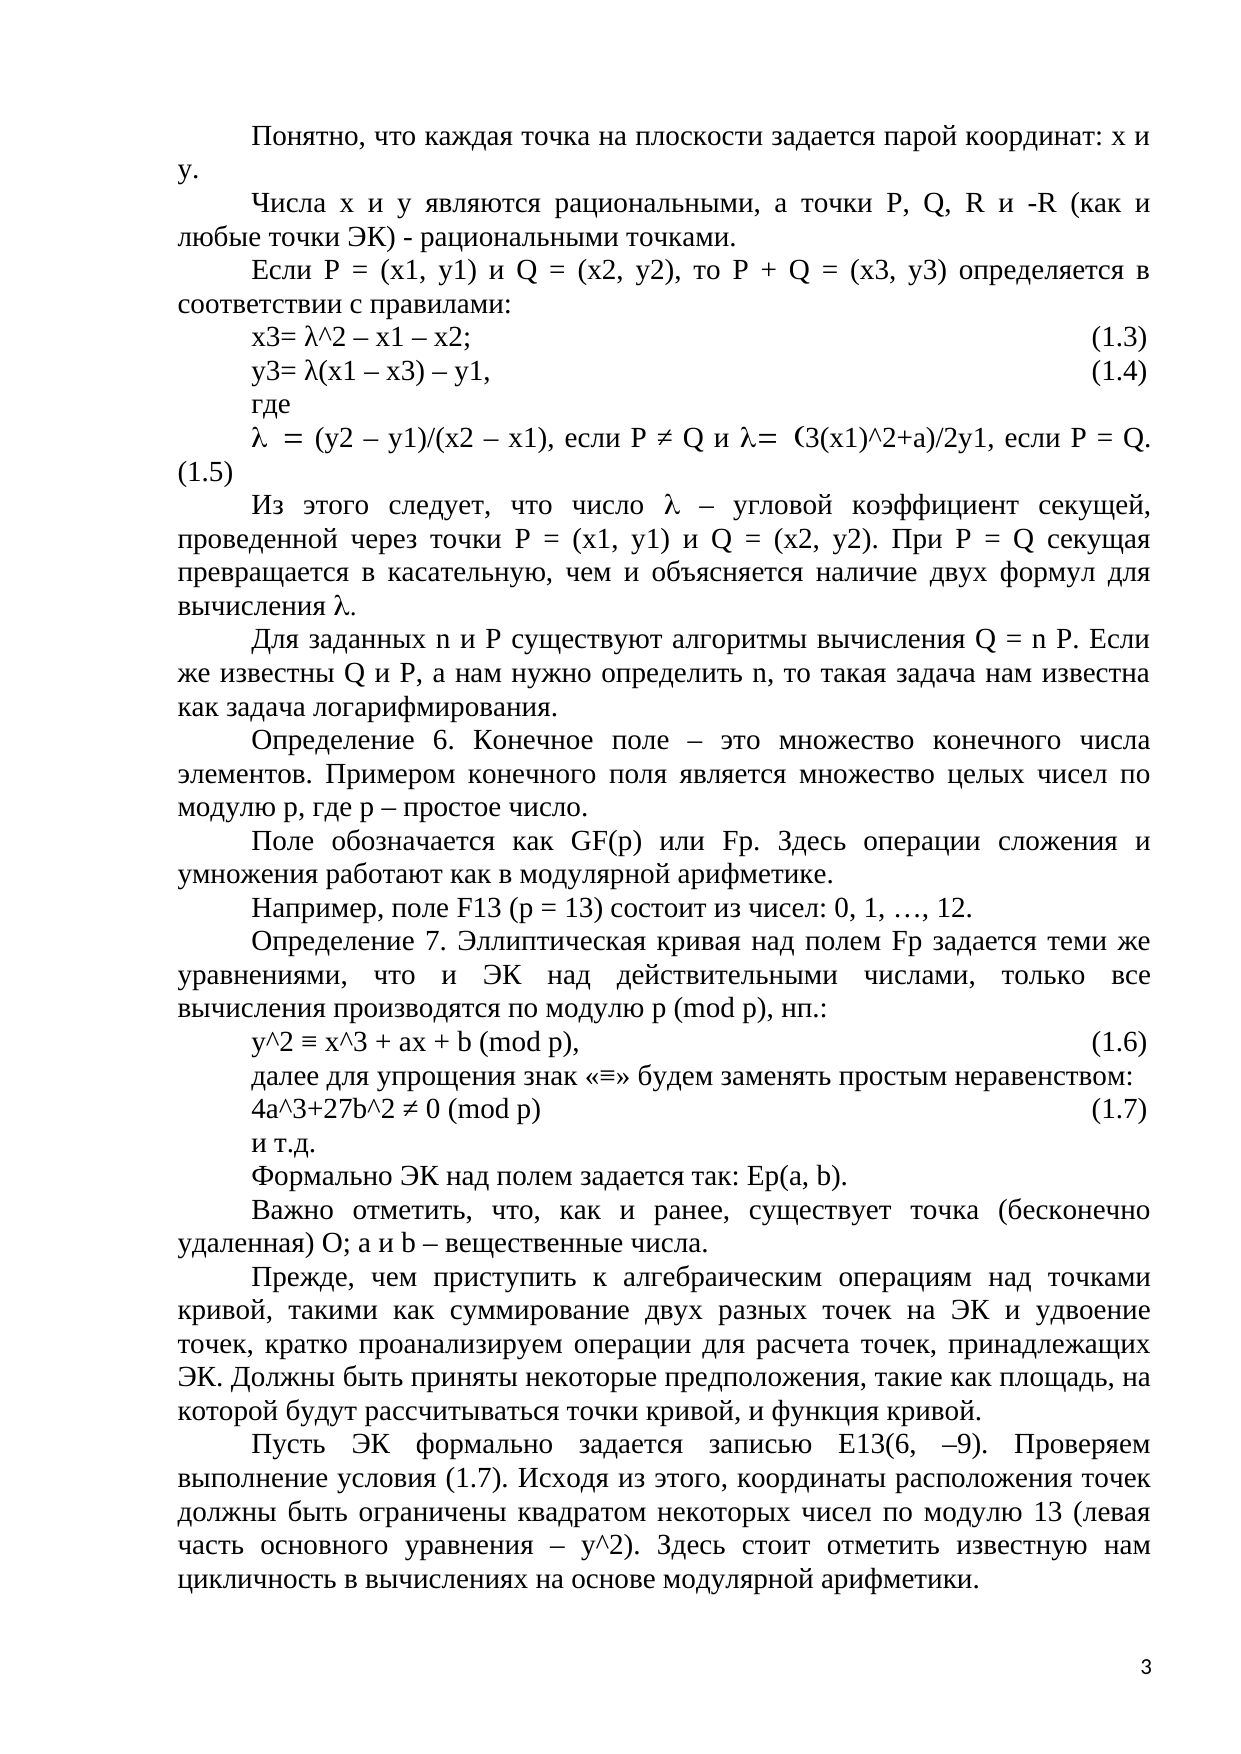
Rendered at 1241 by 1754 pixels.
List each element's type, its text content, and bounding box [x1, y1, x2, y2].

text Определение 6. Конечное поле – это множество конечного числа элементов. Примером конечного поля является множество целых чисел по модулю p, где p – простое число. [177, 722, 1152, 823]
text x3= λ^2 – х1 – х2; (1.3) [177, 319, 1152, 353]
text Для заданных n и P существуют алгоритмы вычисления Q = n P. Если же известны Q и P, а нам нужно определить n, то такая задача нам известна как задача логарифмирования. [177, 622, 1152, 722]
text Из этого следует, что число – угловой коэффициент секущей, проведенной через точки Р = (х1, у1) и Q = (х2, у2). При Р = Q секущая превращается в касательную, чем и объясняется наличие двух формул для вычисления [177, 487, 1152, 622]
text 4a^3+27b^2 ≠ 0 (mod p) (1.7) [177, 1091, 1152, 1125]
text где [177, 386, 1152, 420]
text Прежде, чем приступить к алгебраическим операциям над точками кривой, такими как суммирование двух разных точек на ЭК и удвоение точек, кратко проанализируем операции для расчета точек, принадлежащих ЭК. Должны быть приняты некоторые предположения, такие как площадь, на которой будут рассчитываться точки кривой, и функция кривой. [177, 1259, 1152, 1427]
text Поле обозначается как GF(p) или Fp. Здесь операции сложения и умножения работают как в модулярной арифметике. [177, 823, 1152, 890]
text Например, поле F13 (р = 13) состоит из чисел: 0, 1, …, 12. [177, 890, 1152, 923]
text (у2 – у1)/(х2 – х1), если Р ≠ Q и (х1)^2+а)/2у1, если Р = Q. (1.5) [177, 420, 1152, 487]
text y^2 ≡ х^3 + aх + b (mod p), (1.6) [177, 1024, 1152, 1058]
text Пусть ЭК формально задается записью Е13(6, –9). Проверяем выполнение условия (1.7). Исходя из этого, координаты расположения точек должны быть ограничены квадратом некоторых чисел по модулю 13 (левая часть основного уравнения – у^2). Здесь стоит отметить известную нам цикличность в вычислениях на основе модулярной арифметики. [177, 1427, 1152, 1594]
text Формально ЭК над полем задается так: Ер(а, b). [177, 1158, 1152, 1192]
text Понятно, что каждая точка на плоскости задается парой координат: х и у. [177, 118, 1152, 185]
text у3= λ(х1 – х3) – у1, (1.4) [177, 353, 1152, 386]
text Числа х и у являются рациональными, а точки P, Q, R и -R (как и любые точки ЭК) - рациональными точками. [177, 185, 1152, 252]
text и т.д. [177, 1125, 1152, 1158]
text Важно отметить, что, как и ранее, существует точка (бесконечно удаленная) О; а и b – вещественные числа. [177, 1192, 1152, 1259]
text Определение 7. Эллиптическая кривая над полем Fp задается теми же уравнениями, что и ЭК над действительными числами, только все вычисления производятся по модулю р (mod p), нп.: [177, 923, 1152, 1024]
text далее для упрощения знак «≡» будем заменять простым неравенством: [177, 1058, 1152, 1091]
text Если Р = (х1, у1) и Q = (х2, у2), то Р + Q = (х3, у3) определяется в соответствии с правилами: [177, 252, 1152, 319]
